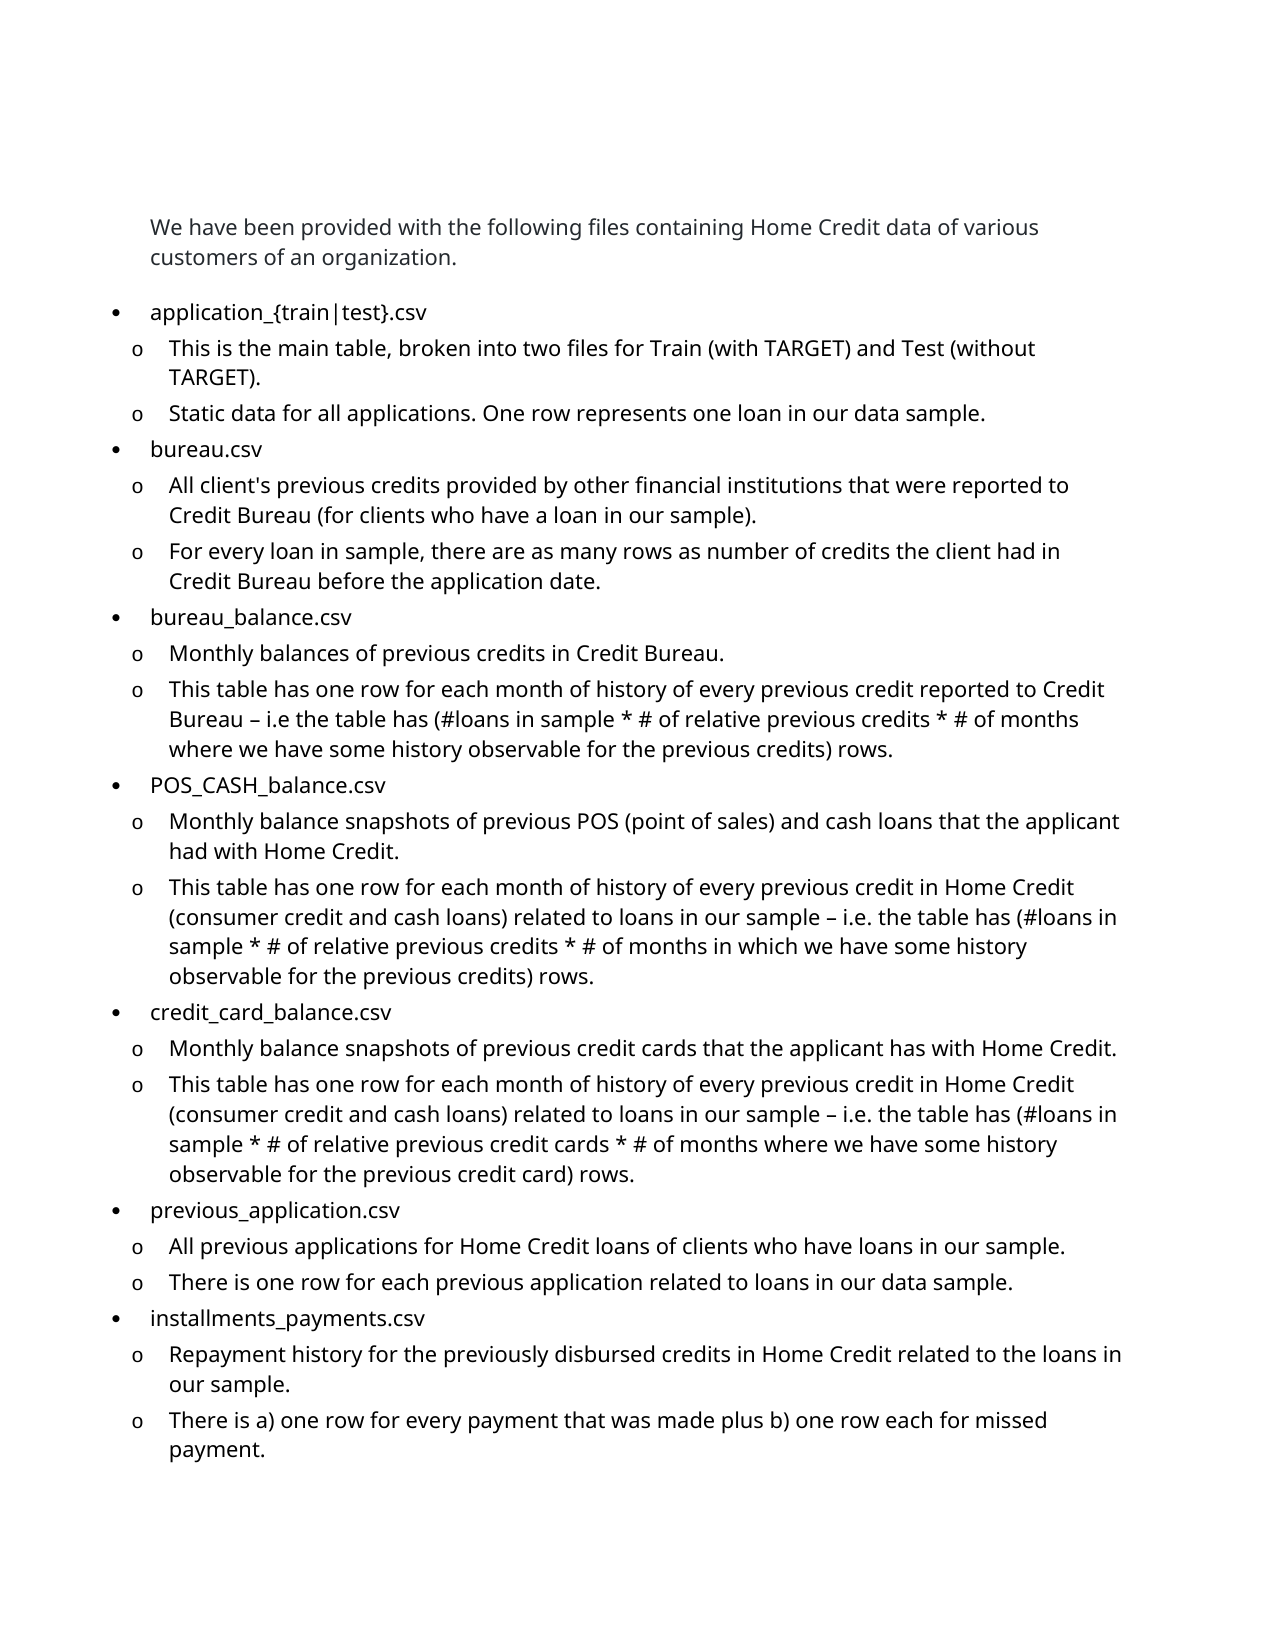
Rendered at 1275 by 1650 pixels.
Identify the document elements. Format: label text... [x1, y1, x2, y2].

list There is one row for each previous application related to loans in our data sample. [131, 1267, 1125, 1296]
list application_{train|test}.csv [112, 296, 1125, 326]
list There is a) one row for every payment that was made plus b) one row each for missed payment. [131, 1404, 1125, 1464]
list credit_card_balance.csv [112, 997, 1125, 1027]
list All client's previous credits provided by other financial institutions that were reported to Credit Bureau (for clients who have a loan in our sample). [131, 470, 1125, 530]
list Monthly balances of previous credits in Credit Bureau. [131, 638, 1125, 668]
text We have been provided with the following files containing Home Credit data of various customers of an organization. [150, 212, 1125, 271]
list previous_application.csv [112, 1194, 1125, 1224]
list Monthly balance snapshots of previous POS (point of sales) and cash loans that the applicant had with Home Credit. [131, 806, 1125, 865]
list bureau_balance.csv [112, 602, 1125, 632]
list All previous applications for Home Credit loans of clients who have loans in our sample. [131, 1231, 1125, 1260]
list This table has one row for each month of history of every previous credit in Home Credit (consumer credit and cash loans) related to loans in our sample – i.e. the table has (#loans in sample * # of relative previous credit cards * # of months where we have some history observable for the previous credit card) rows. [131, 1069, 1125, 1188]
list installments_payments.csv [112, 1303, 1125, 1332]
list This table has one row for each month of history of every previous credit in Home Credit (consumer credit and cash loans) related to loans in our sample – i.e. the table has (#loans in sample * # of relative previous credits * # of months in which we have some history observable for the previous credits) rows. [131, 872, 1125, 991]
list For every loan in sample, there are as many rows as number of credits the client had in Credit Bureau before the application date. [131, 536, 1125, 596]
list bureau.csv [112, 434, 1125, 464]
list Repayment history for the previously disbursed credits in Home Credit related to the loans in our sample. [131, 1339, 1125, 1398]
list This table has one row for each month of history of every previous credit reported to Credit Bureau – i.e the table has (#loans in sample * # of relative previous credits * # of months where we have some history observable for the previous credits) rows. [131, 674, 1125, 763]
list POS_CASH_balance.csv [112, 770, 1125, 799]
list This is the main table, broken into two files for Train (with TARGET) and Test (without TARGET). [131, 332, 1125, 392]
list Monthly balance snapshots of previous credit cards that the applicant has with Home Credit. [131, 1033, 1125, 1063]
list Static data for all applications. One row represents one loan in our data sample. [131, 398, 1125, 428]
